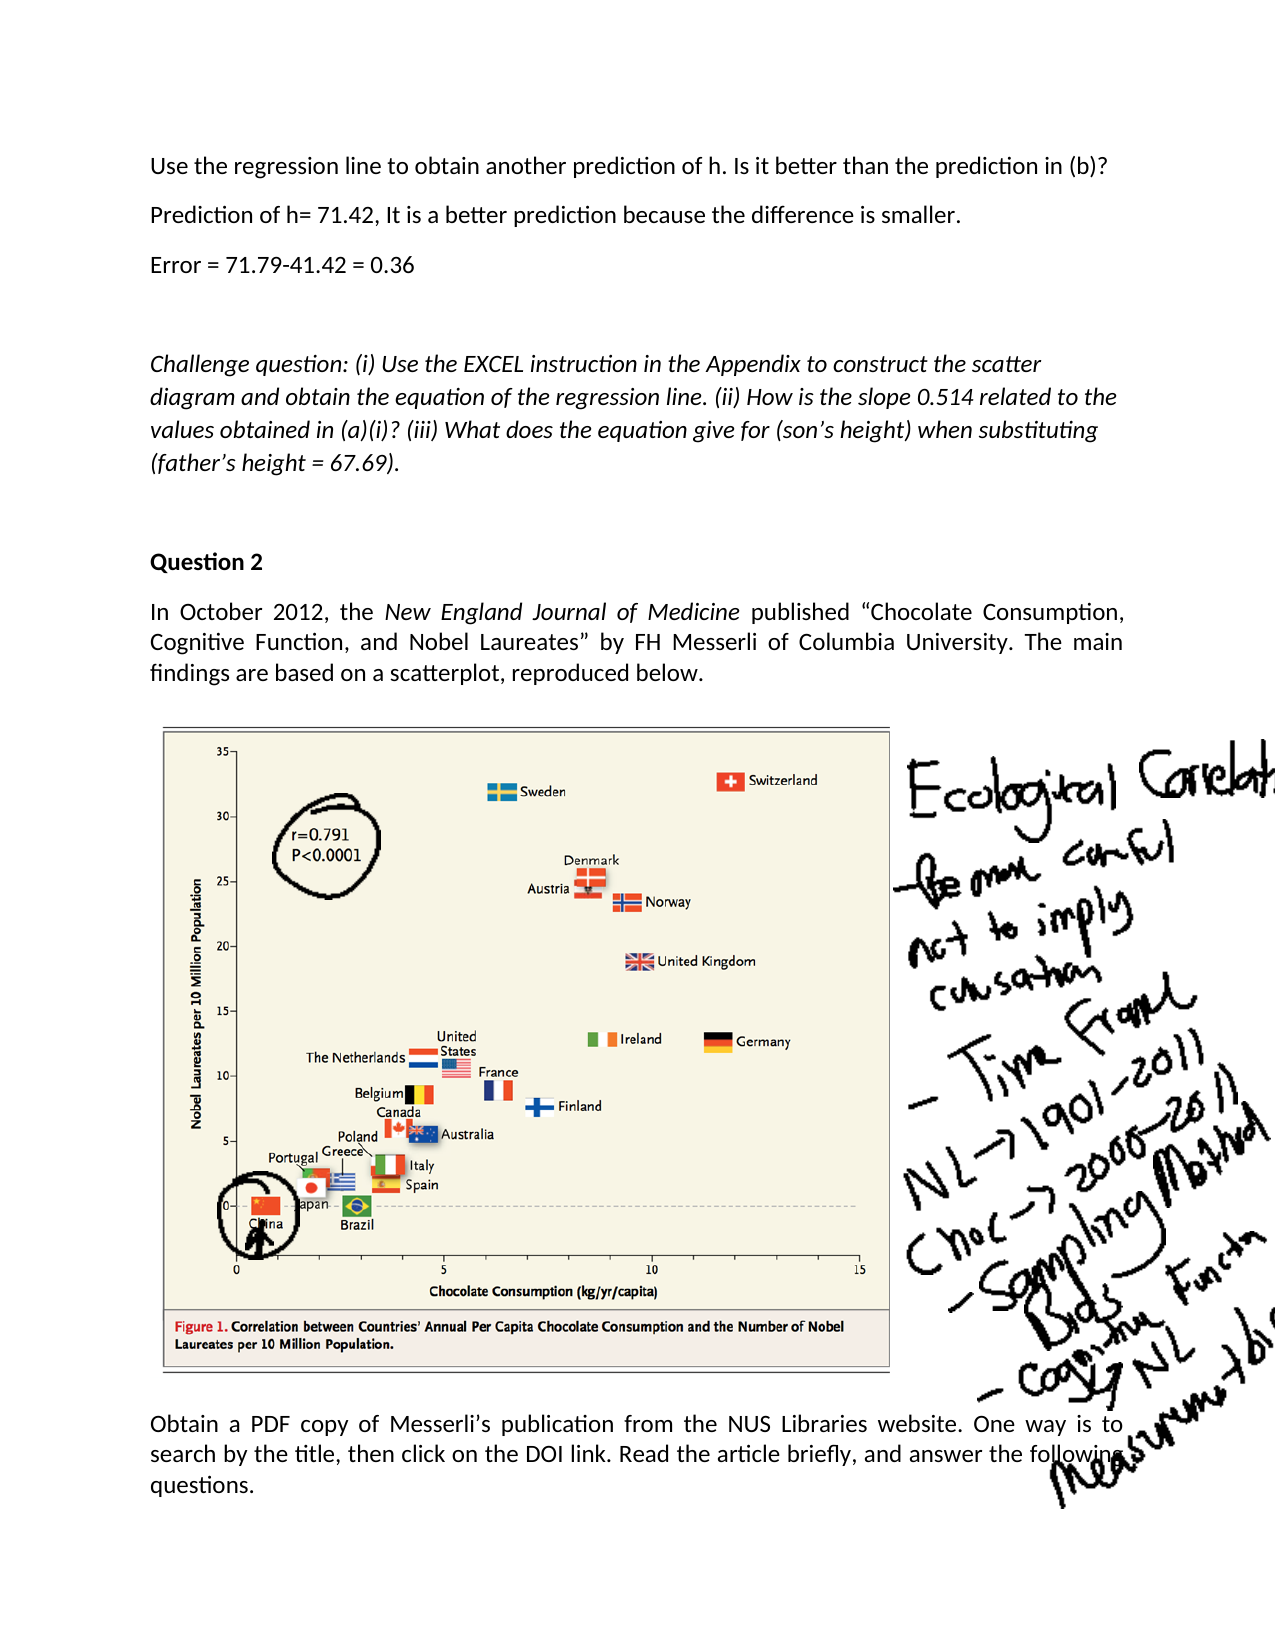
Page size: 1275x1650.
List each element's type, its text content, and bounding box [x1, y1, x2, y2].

text Use the regression line to obtain another prediction of h. Is it better than the prediction in (b)? [150, 150, 1125, 181]
text Obtain a PDF copy of Messerli’s publication from the NUS Libraries website. One way is to search by the title, then click on the DOI link. Read the article briefly, and answer the following questions. [150, 1408, 977, 1499]
text Prediction of h= 71.42, It is a better prediction because the difference is smaller. [150, 199, 1125, 230]
text Error = 71.79-41.42 = 0.36 [150, 249, 1125, 280]
text Challenge question: (i) Use the EXCEL instruction in the Appendix to construct the scatter diagram and obtain the equation of the regression line. (ii) How is the slope 0.514 related to the values obtained in (a)(i)? (iii) What does the equation give for (son’s height) when substituting (father’s height = 67.69). [150, 348, 1125, 478]
text Question 2 [150, 546, 1125, 577]
text In October 2012, the New England Journal of Medicine published “Chocolate Consumption, Cognitive Function, and Nobel Laureates” by FH Messerli of Columbia University. The main findings are based on a scatterplot, reproduced below. [150, 596, 1125, 687]
picture [150, 717, 1275, 1509]
picture [948, 1292, 974, 1313]
picture [1139, 739, 1275, 798]
